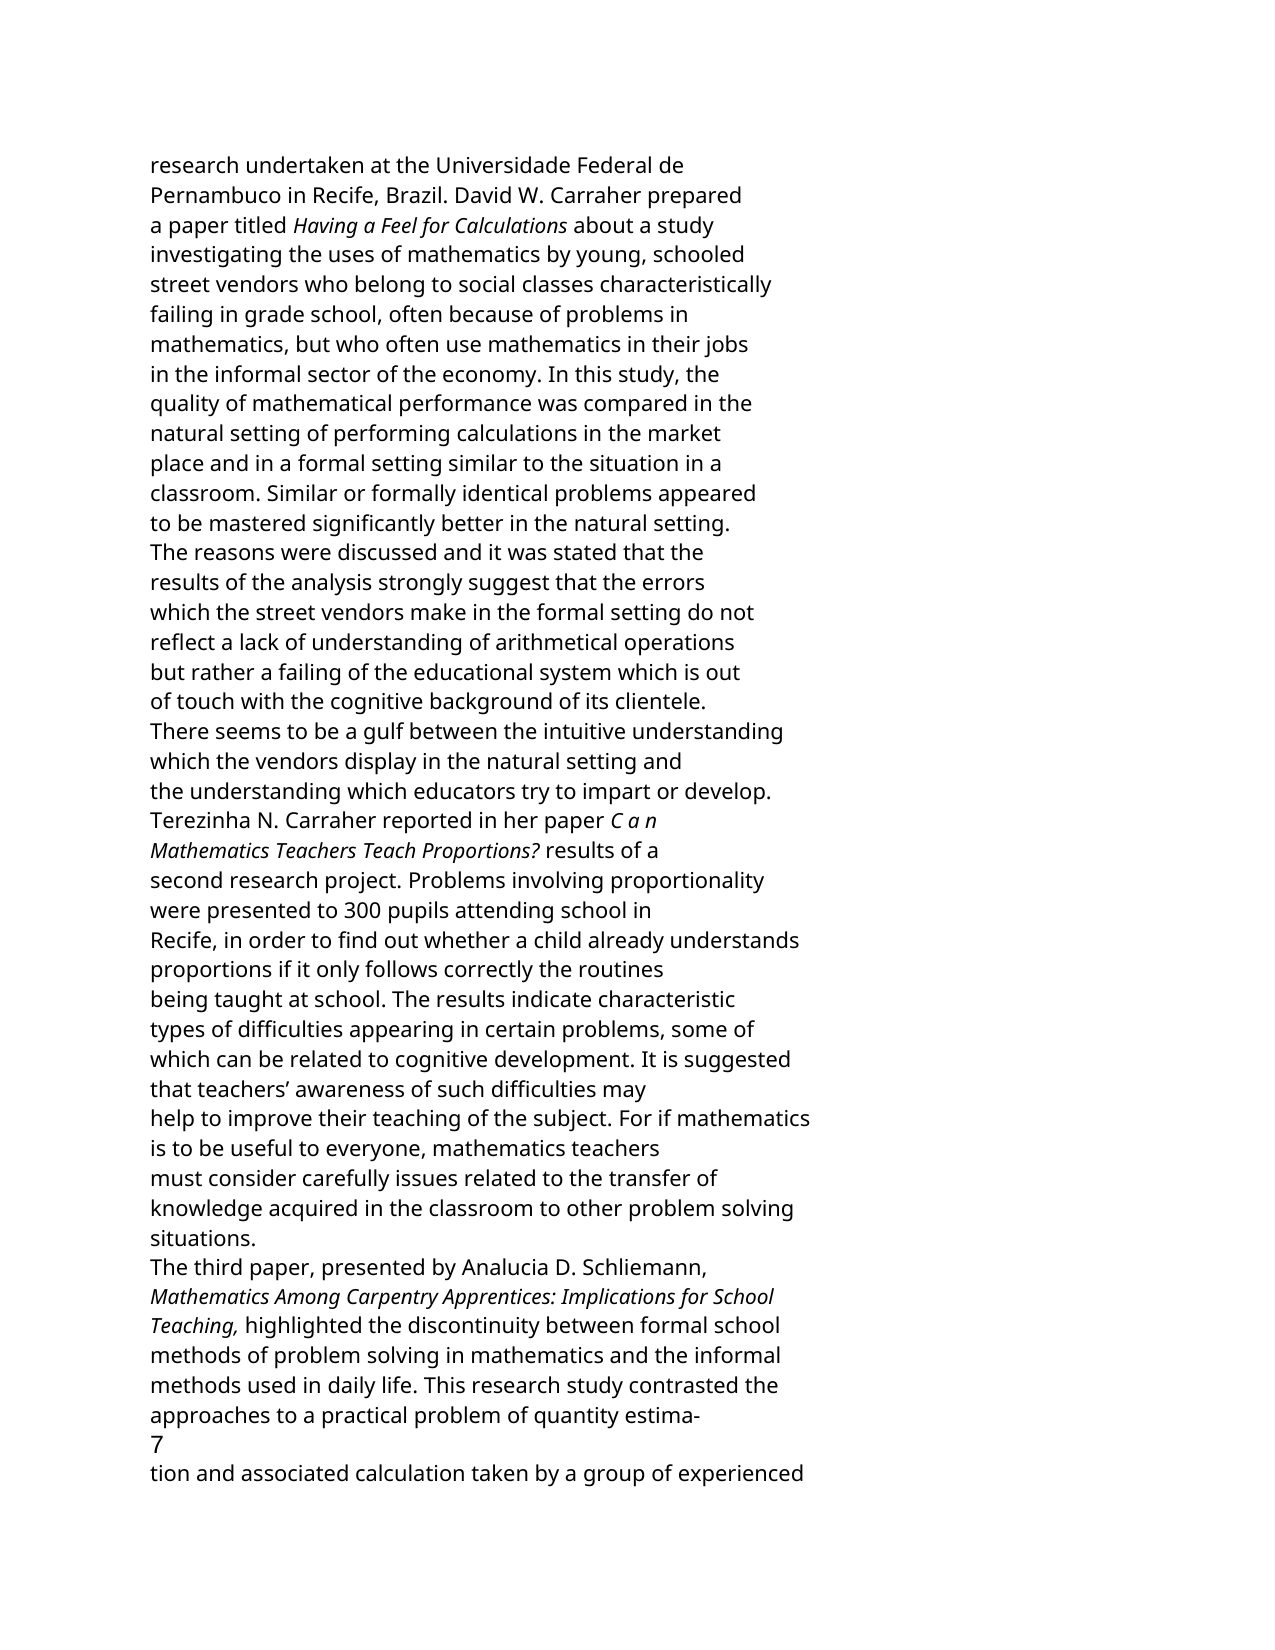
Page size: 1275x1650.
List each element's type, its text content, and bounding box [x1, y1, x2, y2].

text quality of mathematical performance was compared in the [150, 388, 1125, 418]
text Mathematics Teachers Teach Proportions? results of a [150, 835, 1125, 865]
text which the vendors display in the natural setting and [150, 746, 1125, 776]
text There seems to be a gulf between the intuitive understanding [150, 716, 1125, 746]
text natural setting of performing calculations in the market [150, 418, 1125, 448]
text tion and associated calculation taken by a group of experienced [150, 1458, 1125, 1488]
text must consider carefully issues related to the transfer of [150, 1163, 1125, 1193]
text street vendors who belong to social classes characteristically [150, 269, 1125, 299]
text research undertaken at the Universidade Federal de [150, 150, 1125, 180]
text methods of problem solving in mathematics and the informal [150, 1340, 1125, 1370]
text were presented to 300 pupils attending school in [150, 895, 1125, 924]
text Teaching, highlighted the discontinuity between formal school [150, 1311, 1125, 1340]
text to be mastered significantly better in the natural setting. [150, 507, 1125, 537]
text in the informal sector of the economy. In this study, the [150, 358, 1125, 388]
text Terezinha N. Carraher reported in her paper C a n [150, 805, 1125, 835]
text types of difficulties appearing in certain problems, some of [150, 1014, 1125, 1044]
text second research project. Problems involving proportionality [150, 865, 1125, 895]
text Pernambuco in Recife, Brazil. David W. Carraher prepared [150, 180, 1125, 209]
text proportions if it only follows correctly the routines [150, 954, 1125, 984]
text failing in grade school, often because of problems in [150, 299, 1125, 329]
text help to improve their teaching of the subject. For if mathematics [150, 1103, 1125, 1133]
text place and in a formal setting similar to the situation in a [150, 448, 1125, 478]
text Mathematics Among Carpentry Apprentices: Implications for School [150, 1282, 1125, 1311]
text which can be related to cognitive development. It is suggested [150, 1044, 1125, 1073]
text Recife, in order to find out whether a child already understands [150, 924, 1125, 954]
text methods used in daily life. This research study contrasted the [150, 1370, 1125, 1400]
text which the street vendors make in the formal setting do not [150, 597, 1125, 627]
text The third paper, presented by Analucia D. Schliemann, [150, 1252, 1125, 1282]
text results of the analysis strongly suggest that the errors [150, 567, 1125, 597]
text being taught at school. The results indicate characteristic [150, 984, 1125, 1014]
text the understanding which educators try to impart or develop. [150, 776, 1125, 805]
text but rather a failing of the educational system which is out [150, 656, 1125, 686]
text mathematics, but who often use mathematics in their jobs [150, 329, 1125, 358]
text a paper titled Having a Feel for Calculations about a study [150, 209, 1125, 239]
text situations. [150, 1222, 1125, 1252]
text knowledge acquired in the classroom to other problem solving [150, 1193, 1125, 1222]
text approaches to a practical problem of quantity estima- [150, 1400, 1125, 1430]
text 7 [150, 1430, 1125, 1458]
text is to be useful to everyone, mathematics teachers [150, 1133, 1125, 1163]
text investigating the uses of mathematics by young, schooled [150, 239, 1125, 269]
text that teachers’ awareness of such difficulties may [150, 1073, 1125, 1103]
text reflect a lack of understanding of arithmetical operations [150, 627, 1125, 656]
text The reasons were discussed and it was stated that the [150, 537, 1125, 567]
text of touch with the cognitive background of its clientele. [150, 686, 1125, 716]
text classroom. Similar or formally identical problems appeared [150, 478, 1125, 507]
